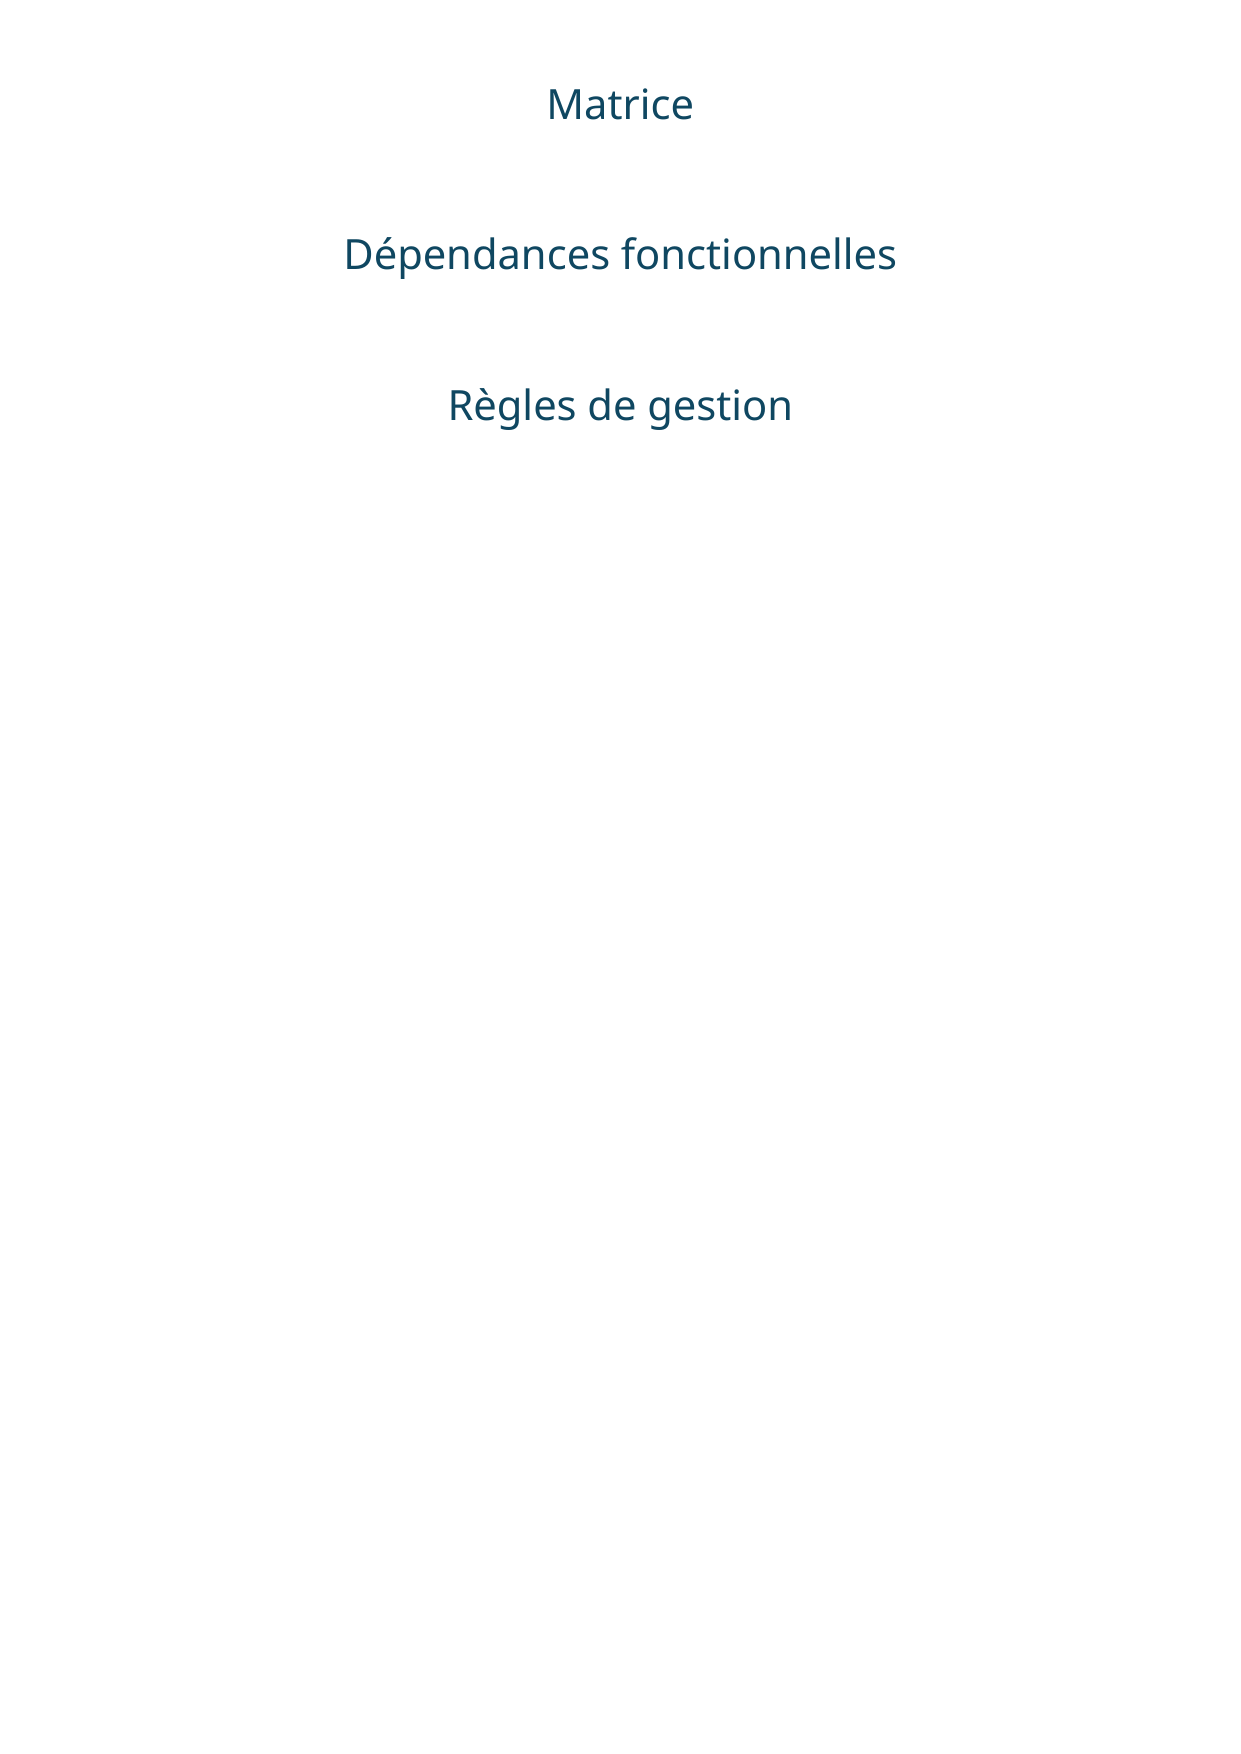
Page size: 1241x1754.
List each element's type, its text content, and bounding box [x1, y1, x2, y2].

subtitle Matrice [75, 75, 1165, 132]
subtitle Règles de gestion [75, 375, 1165, 432]
subtitle Dépendances fonctionnelles [75, 225, 1165, 282]
